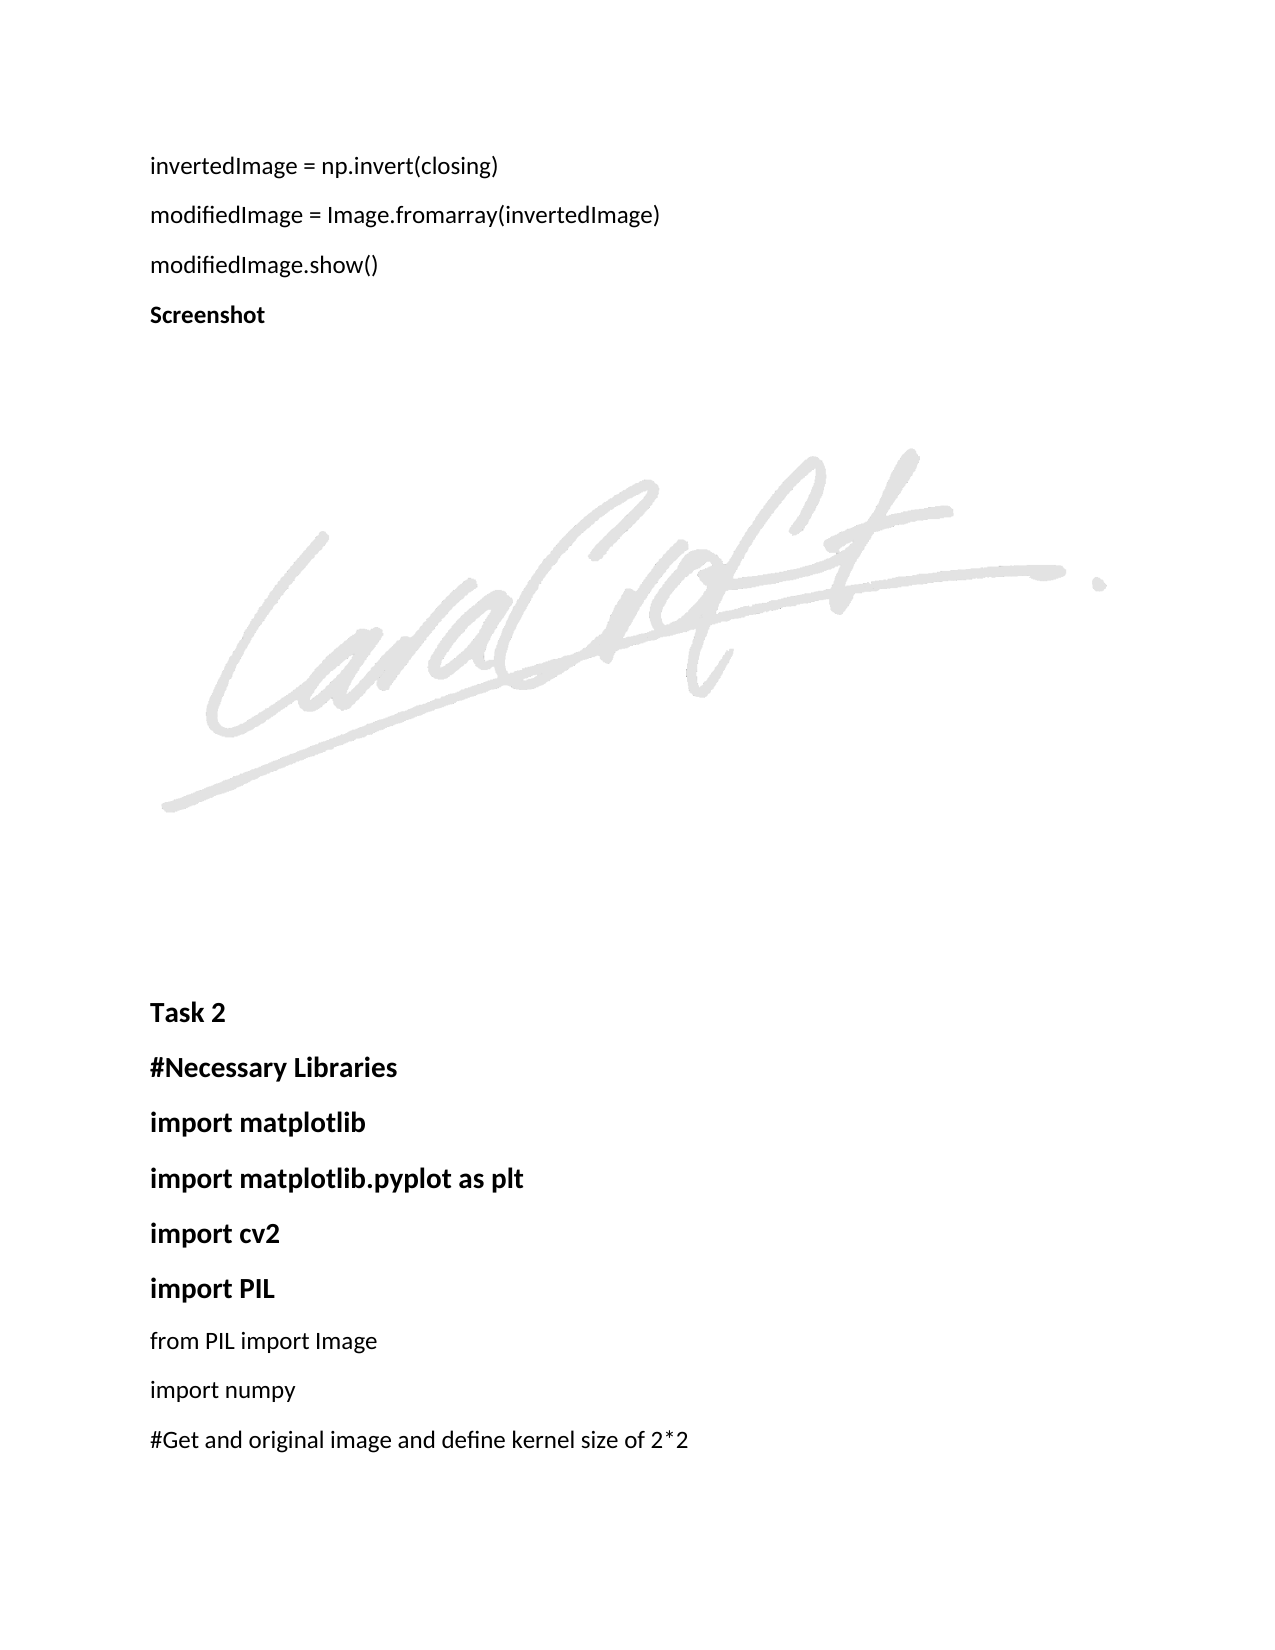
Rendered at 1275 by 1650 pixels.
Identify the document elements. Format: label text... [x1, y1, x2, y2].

text import PIL [150, 1270, 1125, 1306]
text from PIL import Image [150, 1325, 1125, 1356]
text modifiedImage = Image.fromarray(invertedImage) [150, 199, 1125, 230]
text Screenshot [150, 299, 1125, 329]
text import matplotlib.pyplot as plt [150, 1160, 1125, 1195]
picture [150, 348, 1125, 877]
text import numpy [150, 1374, 1125, 1405]
text import cv2 [150, 1215, 1125, 1250]
text modifiedImage.show() [150, 249, 1125, 280]
text #Necessary Libraries [150, 1049, 1125, 1085]
text invertedImage = np.invert(closing) [150, 150, 1125, 181]
text Task 2 [150, 994, 1125, 1030]
text import matplotlib [150, 1104, 1125, 1140]
text #Get and original image and define kernel size of 2*2 [150, 1424, 1125, 1455]
